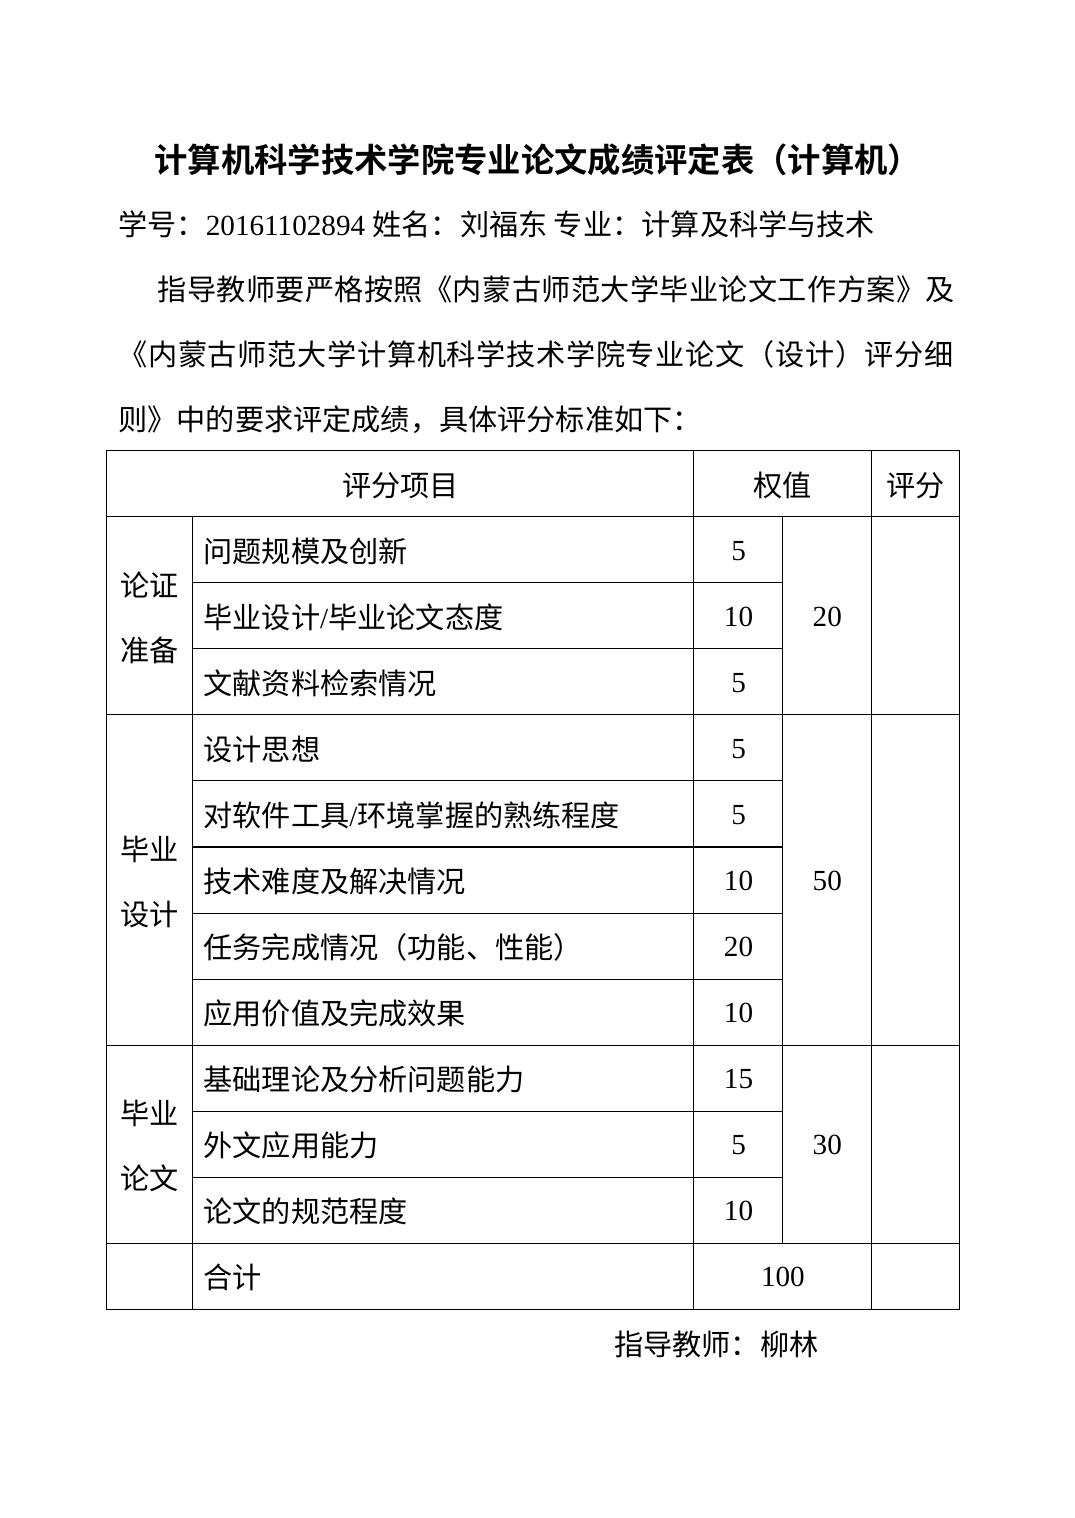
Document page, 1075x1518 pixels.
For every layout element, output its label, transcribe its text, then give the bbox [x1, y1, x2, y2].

table_cell 任务完成情况（功能、性能） [193, 914, 693, 978]
table_header 评分项目 [107, 451, 693, 516]
table_cell [107, 1244, 192, 1309]
table_cell 30 [783, 1046, 871, 1243]
table_cell 应用价值及完成效果 [193, 980, 693, 1044]
text 计算机科学技术学院专业论文成绩评定表（计算机） [118, 125, 957, 190]
text 指导教师：柳林 [118, 1310, 957, 1375]
table_cell 外文应用能力 [193, 1112, 693, 1177]
text 指导教师要严格按照《内蒙古师范大学毕业论文工作方案》及《内蒙古师范大学计算机科学技术学院专业论文（设计）评分细则》中的要求评定成绩，具体评分标准如下： [118, 255, 957, 450]
table_cell 毕业设计/毕业论文态度 [193, 583, 693, 648]
table_cell 论证 准备 [107, 517, 192, 714]
table_cell 20 [694, 914, 782, 978]
table_cell 文献资料检索情况 [193, 649, 693, 714]
table_cell 10 [694, 1178, 782, 1243]
table_cell 15 [694, 1046, 782, 1111]
table_cell 10 [694, 583, 782, 648]
table_cell 5 [694, 781, 782, 846]
table_cell 5 [694, 715, 782, 780]
table_cell 问题规模及创新 [193, 517, 693, 582]
table_cell 5 [694, 1112, 782, 1177]
table_cell 合计 [193, 1244, 693, 1309]
table_cell 设计思想 [193, 715, 693, 780]
table_cell 5 [694, 649, 782, 714]
table_cell 50 [783, 715, 871, 1044]
table_cell [872, 715, 959, 1044]
table_header 权值 [694, 451, 871, 516]
table_cell 对软件工具/环境掌握的熟练程度 [193, 781, 693, 846]
table_cell [872, 517, 959, 714]
table_cell 10 [694, 980, 782, 1044]
table_cell [872, 1244, 959, 1309]
table_cell 技术难度及解决情况 [193, 848, 693, 912]
table_cell 论文的规范程度 [193, 1178, 693, 1243]
table_cell 100 [694, 1244, 871, 1309]
table_cell 10 [694, 848, 782, 912]
table_cell 毕业论文 [107, 1046, 192, 1243]
table_cell 20 [783, 517, 871, 714]
table_cell 基础理论及分析问题能力 [193, 1046, 693, 1111]
table_cell 毕业设计 [107, 715, 192, 1044]
text 学号：20161102894 姓名：刘福东 专业：计算及科学与技术 [118, 190, 957, 255]
table_header 评分 [872, 451, 959, 516]
table_cell 5 [694, 517, 782, 582]
table_cell [872, 1046, 959, 1243]
